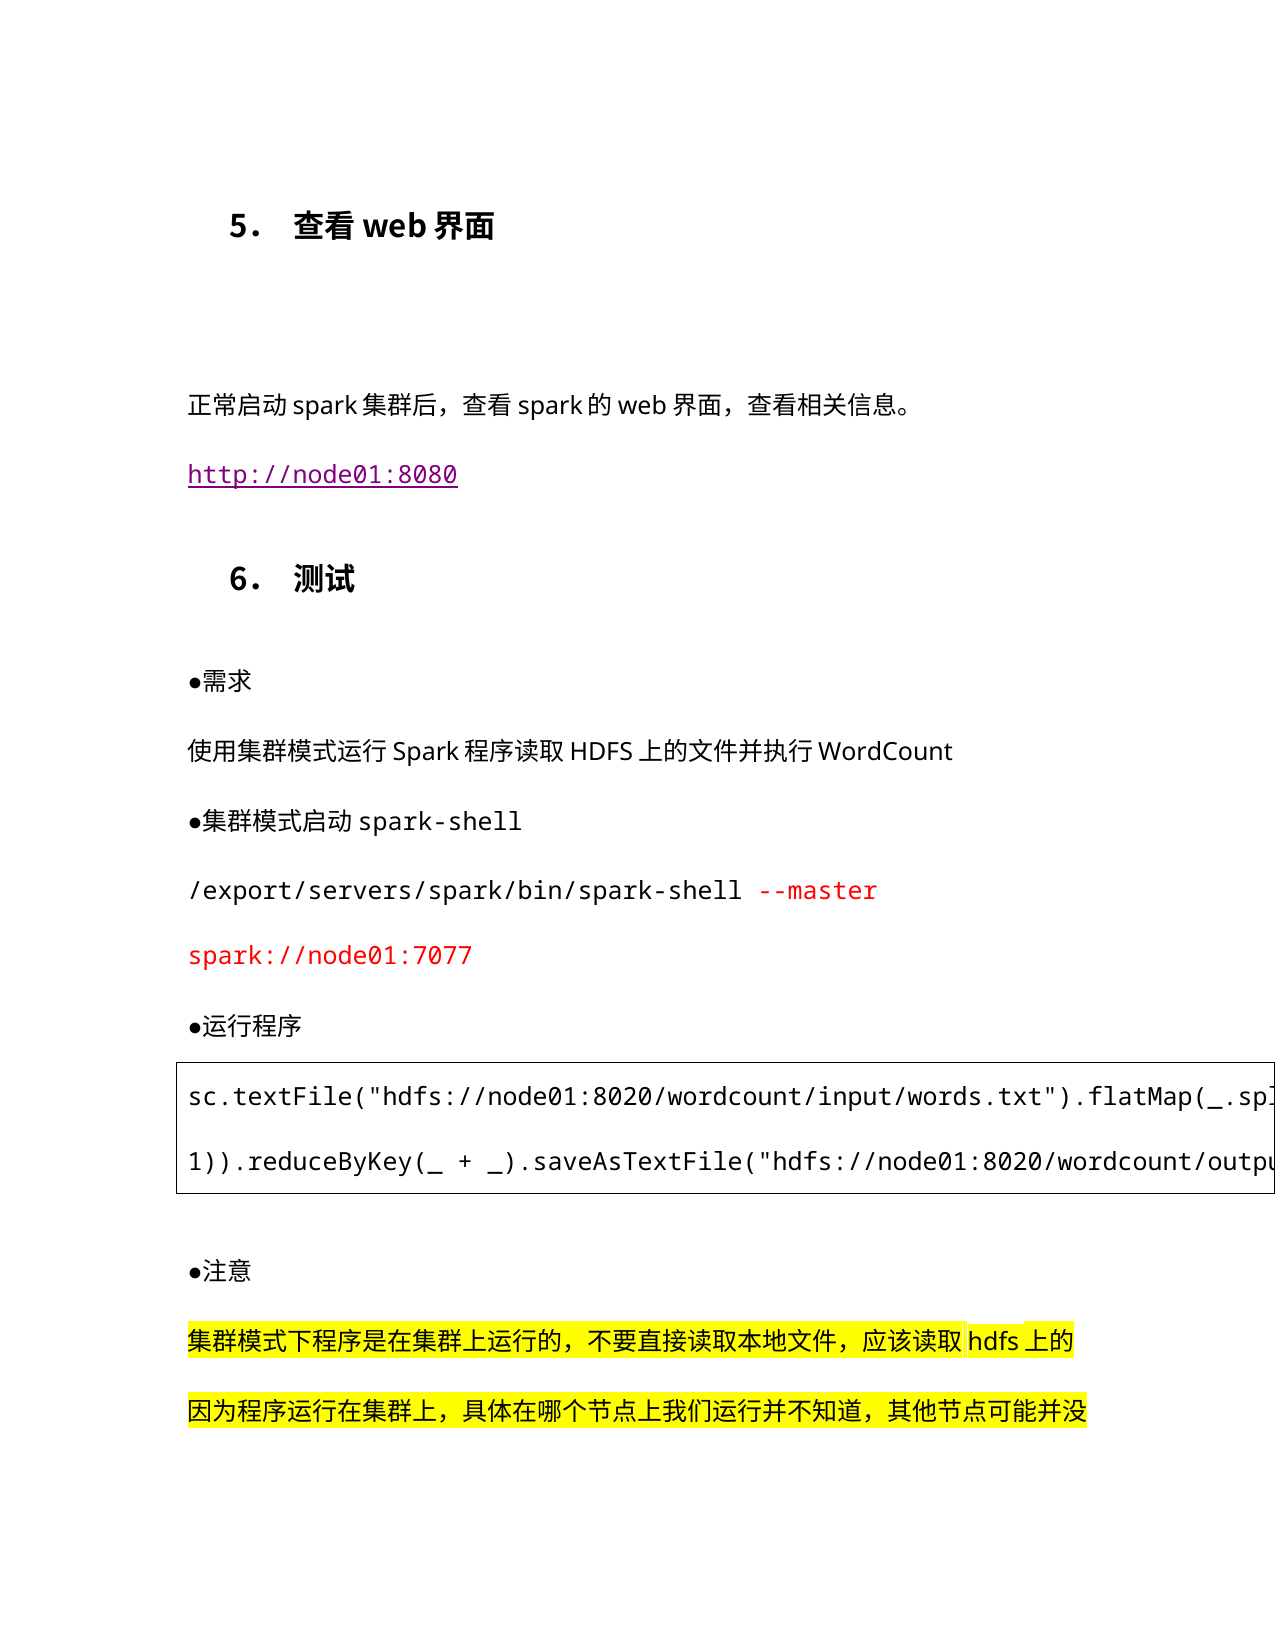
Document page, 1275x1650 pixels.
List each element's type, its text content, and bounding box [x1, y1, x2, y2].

text ●需求 [187, 647, 1087, 712]
text /export/servers/spark/bin/spark-shell --master spark://node01:7077 [187, 857, 1087, 987]
table_header sc.textFile("hdfs://node01:8020/wordcount/input/words.txt").flatMap(_.split(" ")).map((_, 1)).reduceByKey(_ + _).saveAsTextFile("hdfs://node01:8020/wordcount/output4") [177, 1063, 1274, 1193]
text 集群模式下程序是在集群上运行的，不要直接读取本地文件，应该读取hdfs上的 [187, 1307, 1087, 1372]
subtitle 测试 [187, 544, 1087, 609]
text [187, 1377, 1087, 1442]
text 正常启动spark集群后，查看spark的web界面，查看相关信息。 [187, 371, 1087, 436]
text ●注意 [187, 1237, 1087, 1302]
text ●运行程序 [187, 992, 1087, 1057]
text http://node01:8080 [187, 441, 1087, 506]
text 使用集群模式运行Spark程序读取HDFS上的文件并执行WordCount [187, 717, 1087, 782]
subtitle 查看web界面 [187, 191, 1087, 256]
text ●集群模式启动spark-shell [187, 787, 1087, 852]
